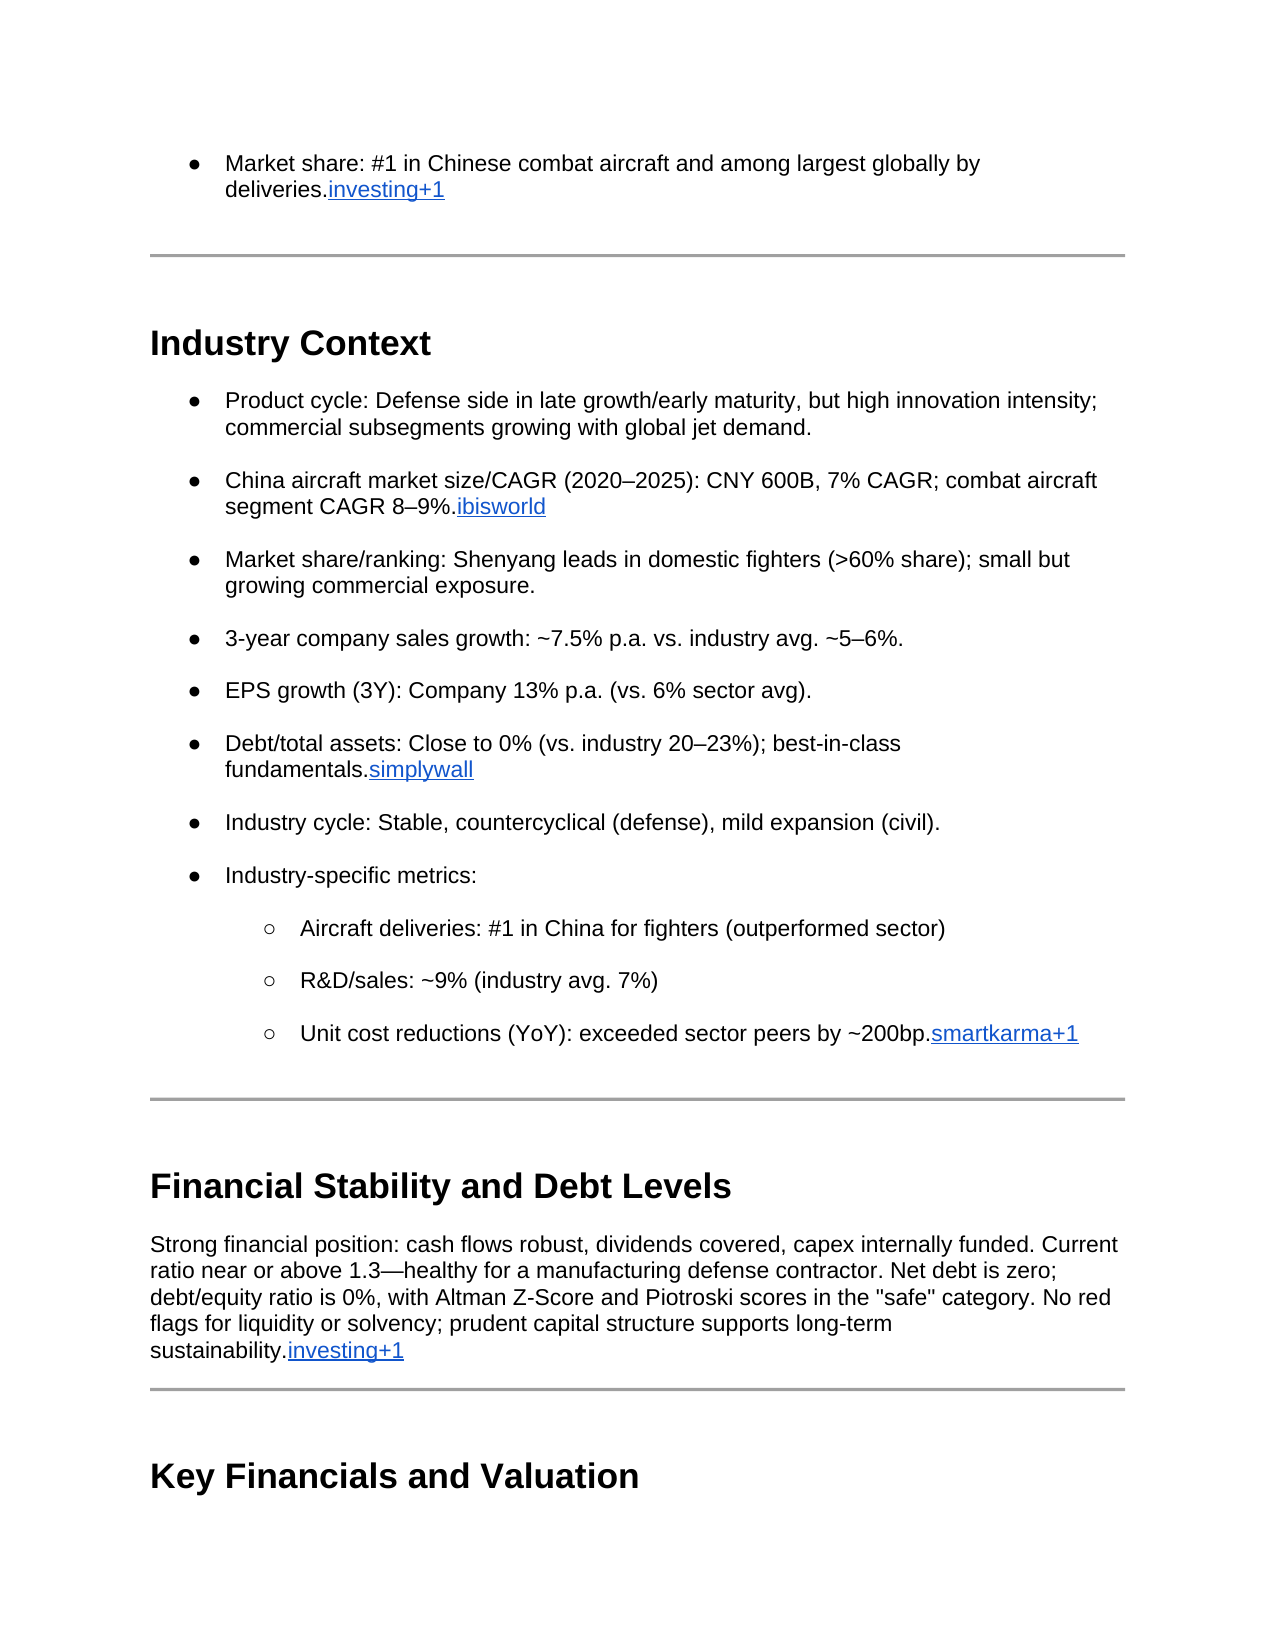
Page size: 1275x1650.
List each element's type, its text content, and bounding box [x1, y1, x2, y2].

list Unit cost reductions (YoY): exceeded sector peers by ~200bp.smartkarma+1 [262, 1020, 1125, 1073]
list R&D/sales: ~9% (industry avg. 7%) [262, 967, 1125, 1020]
subtitle Industry Context [150, 322, 1125, 362]
text Strong financial position: cash flows robust, dividends covered, capex internally funded. Current ratio near or above 1.3—healthy for a manufacturing defense contractor. Net debt is zero; debt/equity ratio is 0%, with Altman Z-Score and Piotroski scores in the "safe" category. No red flags for liquidity or solvency; prudent capital structure supports long-term sustainability.investing+1 [150, 1231, 1125, 1363]
list Aircraft deliveries: #1 in China for fighters (outperformed sector) [262, 914, 1125, 967]
subtitle Financial Stability and Debt Levels [150, 1165, 1125, 1206]
list Product cycle: Defense side in late growth/early maturity, but high innovation intensity; commercial subsegments growing with global jet demand. [187, 387, 1125, 467]
list Market share: #1 in Chinese combat aircraft and among largest globally by deliveries.investing+1 [187, 150, 1125, 229]
list China aircraft market size/CAGR (2020–2025): CNY 600B, 7% CAGR; combat aircraft segment CAGR 8–9%.ibisworld [187, 467, 1125, 546]
list Industry cycle: Stable, countercyclical (defense), mild expansion (civil). [187, 809, 1125, 862]
list EPS growth (3Y): Company 13% p.a. (vs. 6% sector avg). [187, 677, 1125, 730]
list Debt/total assets: Close to 0% (vs. industry 20–23%); best-in-class fundamentals.simplywall [187, 730, 1125, 809]
list 3-year company sales growth: ~7.5% p.a. vs. industry avg. ~5–6%. [187, 625, 1125, 677]
list Market share/ranking: Shenyang leads in domestic fighters (>60% share); small but growing commercial exposure. [187, 546, 1125, 625]
list Industry-specific metrics: [187, 862, 1125, 914]
subtitle Key Financials and Valuation [150, 1456, 1125, 1496]
